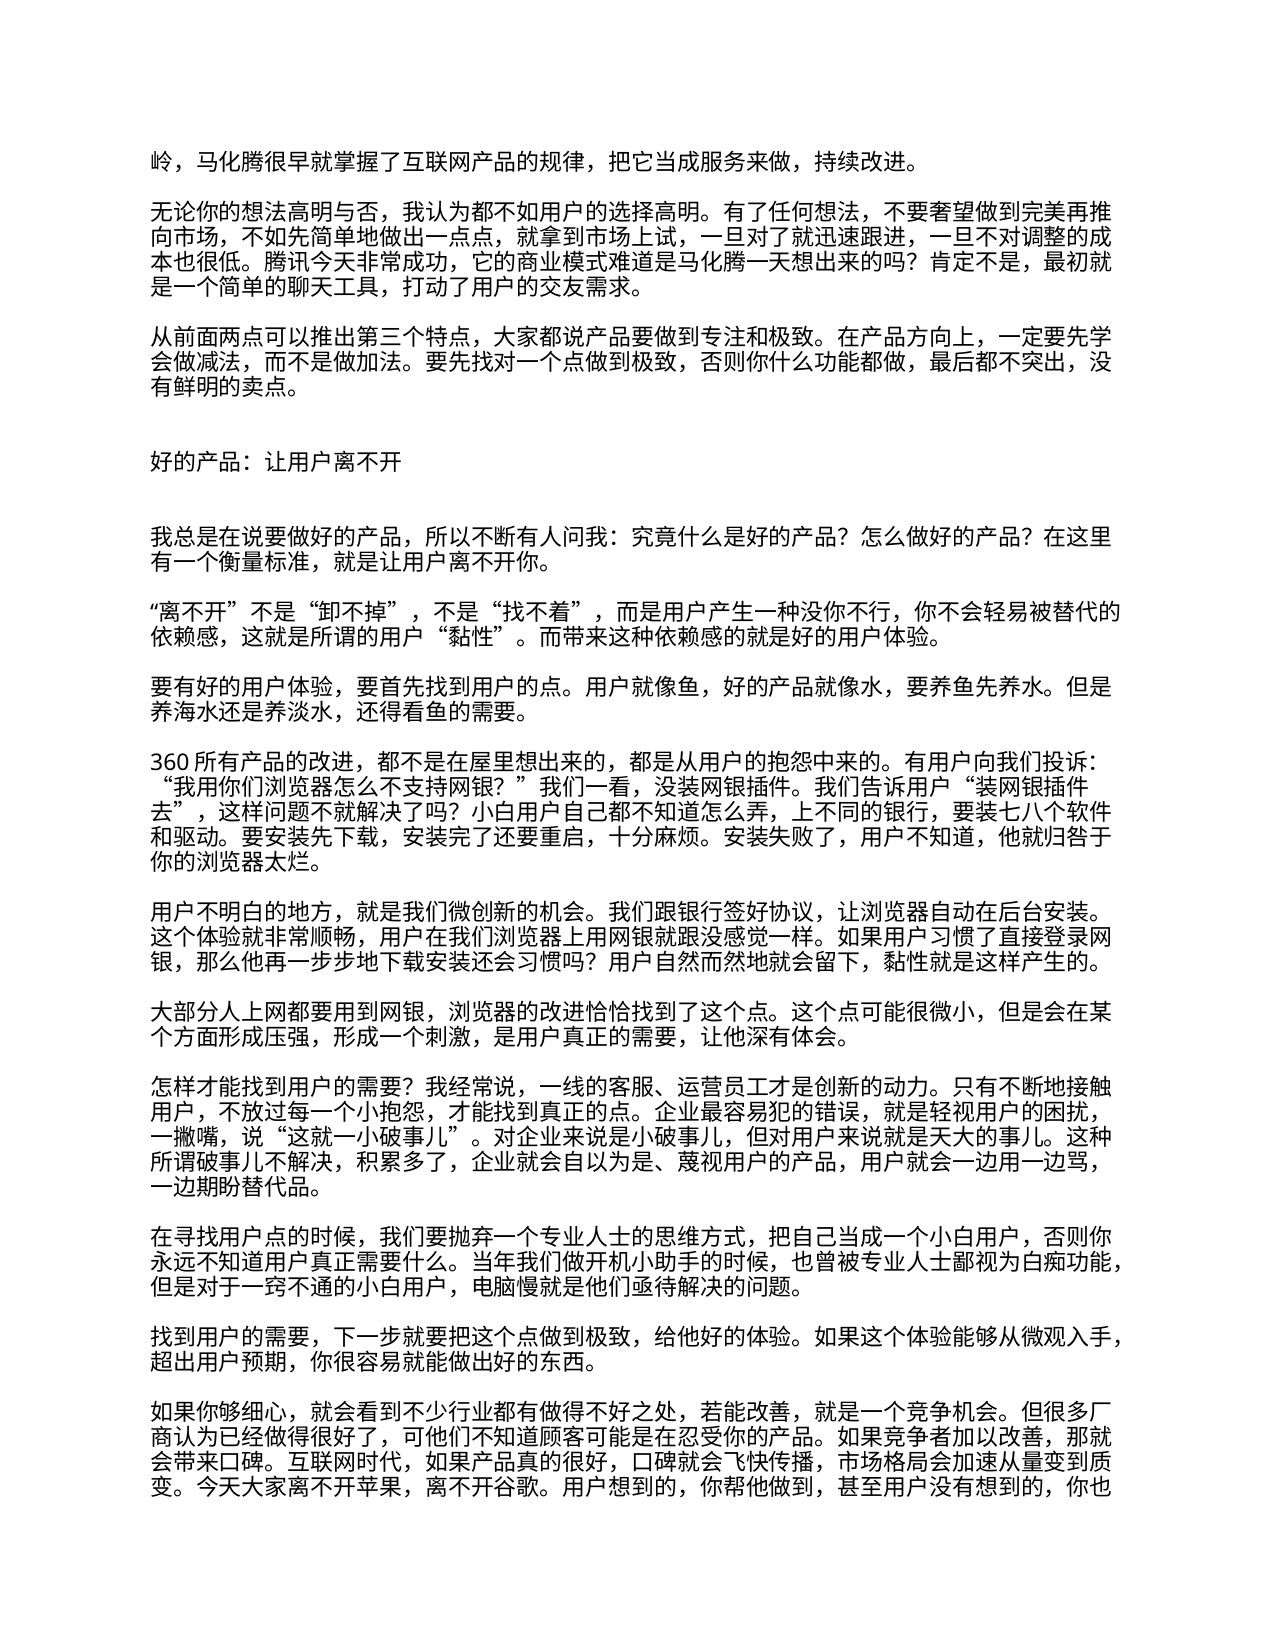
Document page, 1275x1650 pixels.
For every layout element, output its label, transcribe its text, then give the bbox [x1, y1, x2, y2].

text 怎样才能找到用户的需要？我经常说，一线的客服、运营员工才是创新的动力。只有不断地接触用户，不放过每一个小抱怨，才能找到真正的点。企业最容易犯的错误，就是轻视用户的困扰，一撇嘴，说“这就一小破事儿”。对企业来说是小破事儿，但对用户来说就是天大的事儿。这种所谓破事儿不解决，积累多了，企业就会自以为是、蔑视用户的产品，用户就会一边用一边骂，一边期盼替代品。 [150, 1075, 1125, 1200]
text 好的产品：让用户离不开 [150, 450, 1125, 475]
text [150, 150, 1125, 175]
text 无论你的想法高明与否，我认为都不如用户的选择高明。有了任何想法，不要奢望做到完美再推向市场，不如先简单地做出一点点，就拿到市场上试，一旦对了就迅速跟进，一旦不对调整的成本也很低。腾讯今天非常成功，它的商业模式难道是马化腾一天想出来的吗？肯定不是，最初就是一个简单的聊天工具，打动了用户的交友需求。 [150, 200, 1125, 300]
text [150, 1400, 1125, 1500]
text 要有好的用户体验，要首先找到用户的点。用户就像鱼，好的产品就像水，要养鱼先养水。但是养海水还是养淡水，还得看鱼的需要。 [150, 675, 1125, 725]
text 用户不明白的地方，就是我们微创新的机会。我们跟银行签好协议，让浏览器自动在后台安装。这个体验就非常顺畅，用户在我们浏览器上用网银就跟没感觉一样。如果用户习惯了直接登录网银，那么他再一步步地下载安装还会习惯吗？用户自然而然地就会留下，黏性就是这样产生的。 [150, 900, 1125, 975]
text 从前面两点可以推出第三个特点，大家都说产品要做到专注和极致。在产品方向上，一定要先学会做减法，而不是做加法。要先找对一个点做到极致，否则你什么功能都做，最后都不突出，没有鲜明的卖点。 [150, 325, 1125, 400]
text 360所有产品的改进，都不是在屋里想出来的，都是从用户的抱怨中来的。有用户向我们投诉：“我用你们浏览器怎么不支持网银？”我们一看，没装网银插件。我们告诉用户“装网银插件去”，这样问题不就解决了吗？小白用户自己都不知道怎么弄，上不同的银行，要装七八个软件和驱动。要安装先下载，安装完了还要重启，十分麻烦。安装失败了，用户不知道，他就归咎于你的浏览器太烂。 [150, 750, 1125, 875]
text 在寻找用户点的时候，我们要抛弃一个专业人士的思维方式，把自己当成一个小白用户，否则你永远不知道用户真正需要什么。当年我们做开机小助手的时候，也曾被专业人士鄙视为白痴功能，但是对于一窍不通的小白用户，电脑慢就是他们亟待解决的问题。 [150, 1225, 1125, 1300]
text 我总是在说要做好的产品，所以不断有人问我：究竟什么是好的产品？怎么做好的产品？在这里有一个衡量标准，就是让用户离不开你。 [150, 525, 1125, 575]
text 大部分人上网都要用到网银，浏览器的改进恰恰找到了这个点。这个点可能很微小，但是会在某个方面形成压强，形成一个刺激，是用户真正的需要，让他深有体会。 [150, 1000, 1125, 1050]
text “离不开”不是“卸不掉”，不是“找不着”，而是用户产生一种没你不行，你不会轻易被替代的依赖感，这就是所谓的用户“黏性”。而带来这种依赖感的就是好的用户体验。 [150, 600, 1125, 650]
text 找到用户的需要，下一步就要把这个点做到极致，给他好的体验。如果这个体验能够从微观入手，超出用户预期，你很容易就能做出好的东西。 [150, 1325, 1125, 1375]
